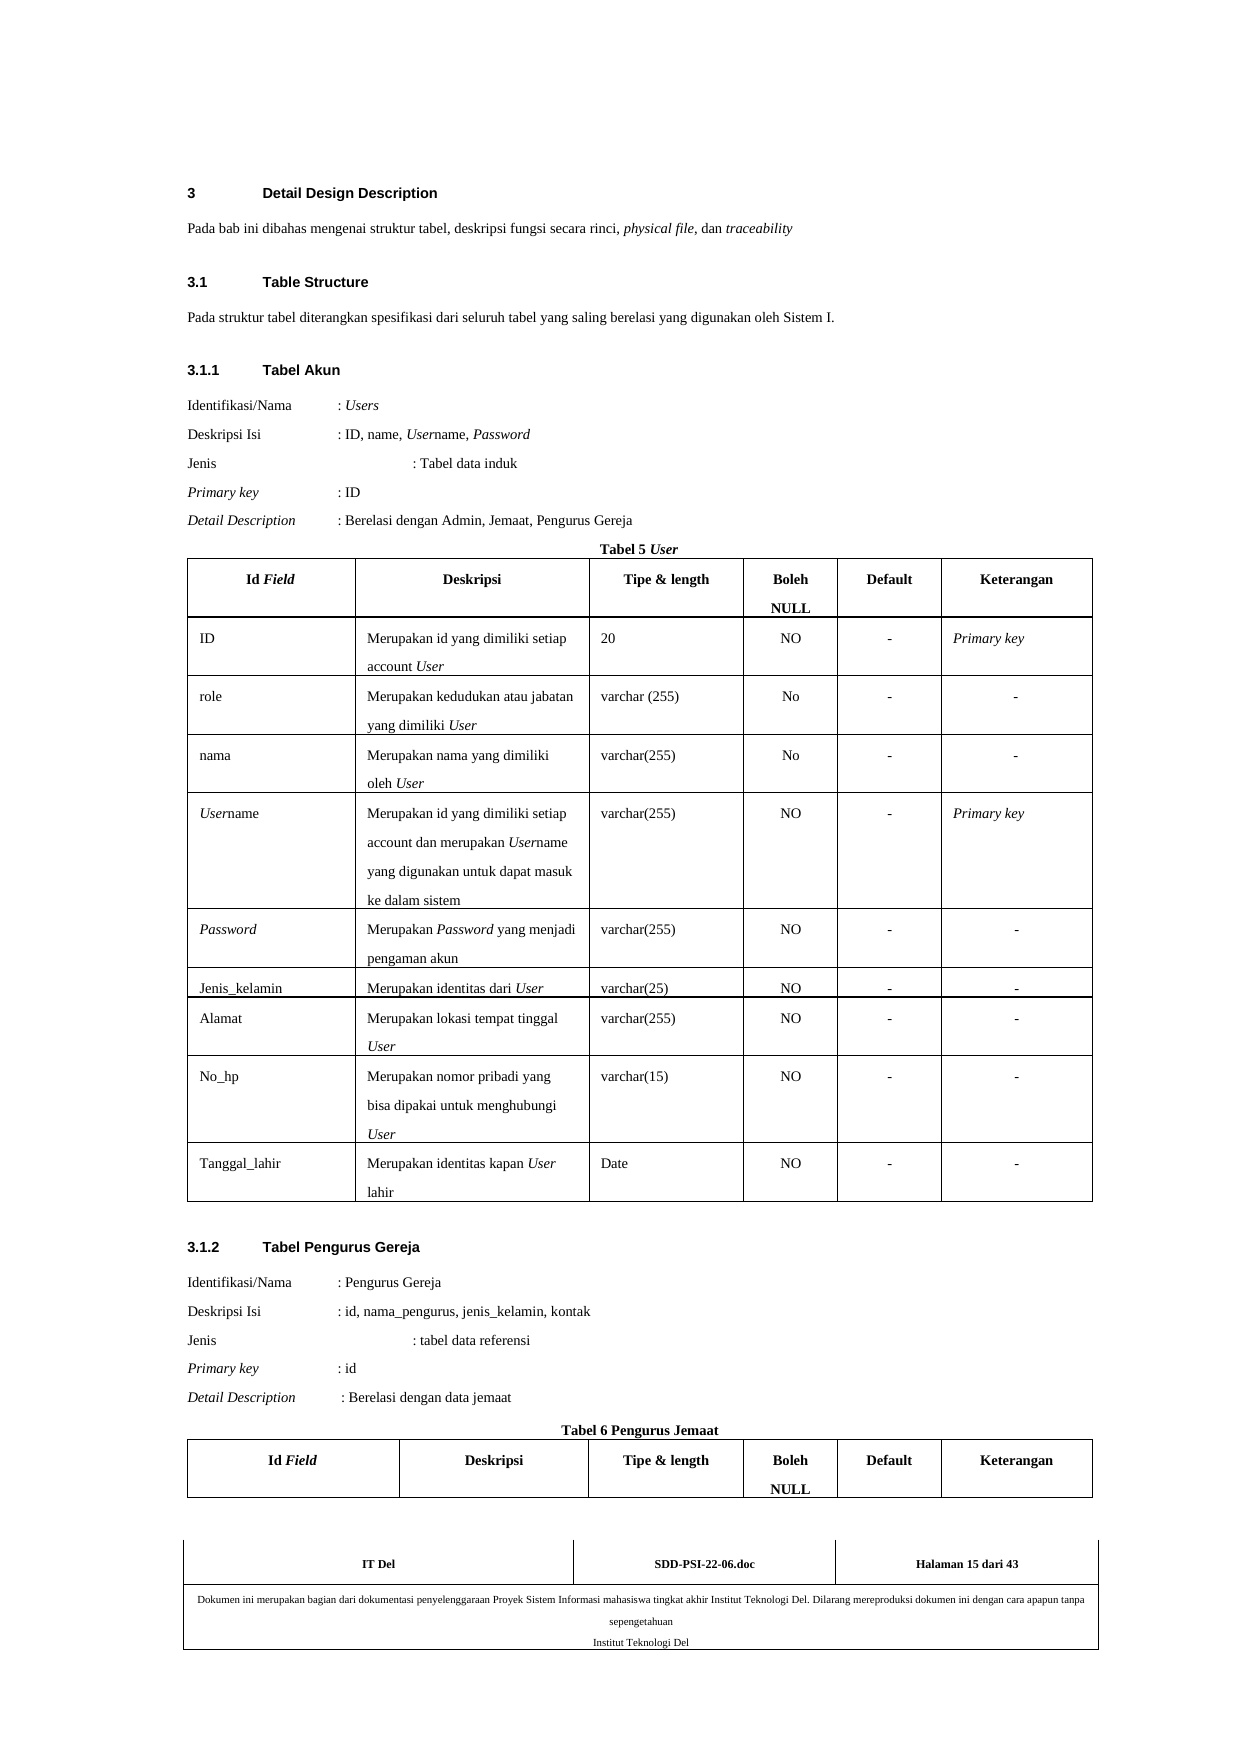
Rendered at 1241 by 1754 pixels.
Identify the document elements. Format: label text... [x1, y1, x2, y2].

table_cell Date [590, 1143, 743, 1201]
table_header Tipe & length [590, 559, 743, 616]
table_cell role [188, 676, 355, 733]
text Tabel 6 Pengurus Jemaat [187, 1410, 1092, 1439]
table_cell varchar(25) [590, 968, 743, 996]
table_header Id Field [188, 1440, 399, 1497]
subtitle Detail Design Description [187, 173, 1092, 201]
text Detail Description : Berelasi dengan Admin, Jemaat, Pengurus Gereja [187, 500, 1092, 529]
table_cell nama [188, 735, 355, 792]
table_cell Merupakan nomor pribadi yang bisa dipakai untuk menghubungi User [356, 1056, 589, 1142]
table_cell 20 [590, 618, 743, 675]
table_cell - [942, 1056, 1092, 1142]
table_cell - [838, 676, 941, 733]
subtitle Tabel Akun [187, 350, 1092, 379]
table_header Keterangan [942, 1440, 1092, 1497]
table_header Deskripsi [356, 559, 589, 616]
table_cell Alamat [188, 998, 355, 1055]
text Primary key : ID [187, 471, 1092, 500]
table_cell Merupakan id yang dimiliki setiap account User [356, 618, 589, 675]
table_cell NO [744, 793, 837, 908]
table_cell - [838, 618, 941, 675]
text Pada struktur tabel diterangkan spesifikasi dari seluruh tabel yang saling berelasi yang digunakan oleh Sistem I. [187, 296, 1092, 325]
table_header Boleh NULL [744, 1440, 837, 1497]
table_header Boleh NULL [744, 559, 837, 616]
text Detail Description : Berelasi dengan data jemaat [187, 1377, 1092, 1406]
table_cell No [744, 676, 837, 733]
table_cell - [838, 998, 941, 1055]
table_cell Jenis_kelamin [188, 968, 355, 996]
table_cell NO [744, 1056, 837, 1142]
table_cell ID [188, 618, 355, 675]
table_cell - [838, 793, 941, 908]
table_cell NO [744, 618, 837, 675]
text Deskripsi Isi : ID, name, Username, Password [187, 414, 1092, 443]
table_cell varchar (255) [590, 676, 743, 733]
text Pada bab ini dibahas mengenai struktur tabel, deskripsi fungsi secara rinci, physical file, dan traceability [187, 208, 1092, 236]
table_cell - [838, 1143, 941, 1201]
table_cell NO [744, 909, 837, 967]
table_cell Merupakan identitas dari User [356, 968, 589, 996]
table_cell No_hp [188, 1056, 355, 1142]
table_cell - [838, 1056, 941, 1142]
table_cell varchar(255) [590, 909, 743, 967]
table_header Id Field [188, 559, 355, 616]
table_cell Tanggal_lahir [188, 1143, 355, 1201]
table_cell - [838, 735, 941, 792]
table_header Default [838, 559, 941, 616]
table_cell - [942, 998, 1092, 1055]
table_cell NO [744, 998, 837, 1055]
table_cell varchar(255) [590, 793, 743, 908]
table_cell Merupakan Password yang menjadi pengaman akun [356, 909, 589, 967]
text Primary key : id [187, 1348, 1092, 1377]
table_cell - [942, 968, 1092, 996]
text Jenis : tabel data referensi [187, 1319, 1092, 1348]
subtitle Tabel Pengurus Gereja [187, 1227, 1092, 1256]
text Tabel 5 User [187, 529, 1092, 558]
table_cell varchar(255) [590, 998, 743, 1055]
text Identifikasi/Nama : Pengurus Gereja [187, 1262, 1092, 1291]
table_cell Username [188, 793, 355, 908]
table_cell varchar(255) [590, 735, 743, 792]
table_cell - [942, 735, 1092, 792]
table_cell Merupakan kedudukan atau jabatan yang dimiliki User [356, 676, 589, 733]
table_header Tipe & length [589, 1440, 743, 1497]
table_cell NO [744, 968, 837, 996]
table_cell varchar(15) [590, 1056, 743, 1142]
table_cell Primary key [942, 618, 1092, 675]
table_cell - [942, 909, 1092, 967]
table_cell Merupakan identitas kapan User lahir [356, 1143, 589, 1201]
table_cell - [942, 676, 1092, 733]
table_header Keterangan [942, 559, 1092, 616]
text Deskripsi Isi : id, nama_pengurus, jenis_kelamin, kontak [187, 1291, 1092, 1319]
table_cell Merupakan id yang dimiliki setiap account dan merupakan Username yang digunakan untuk dapat masuk ke dalam sistem [356, 793, 589, 908]
text Jenis : Tabel data induk [187, 443, 1092, 471]
table_header Deskripsi [400, 1440, 588, 1497]
table_cell NO [744, 1143, 837, 1201]
table_cell Password [188, 909, 355, 967]
text Identifikasi/Nama : Users [187, 385, 1092, 414]
table_cell Merupakan lokasi tempat tinggal User [356, 998, 589, 1055]
table_cell Primary key [942, 793, 1092, 908]
table_cell No [744, 735, 837, 792]
table_cell - [838, 909, 941, 967]
table_header Default [838, 1440, 941, 1497]
table_cell Merupakan nama yang dimiliki oleh User [356, 735, 589, 792]
table_cell - [942, 1143, 1092, 1201]
table_cell - [838, 968, 941, 996]
subtitle Table Structure [187, 261, 1092, 290]
